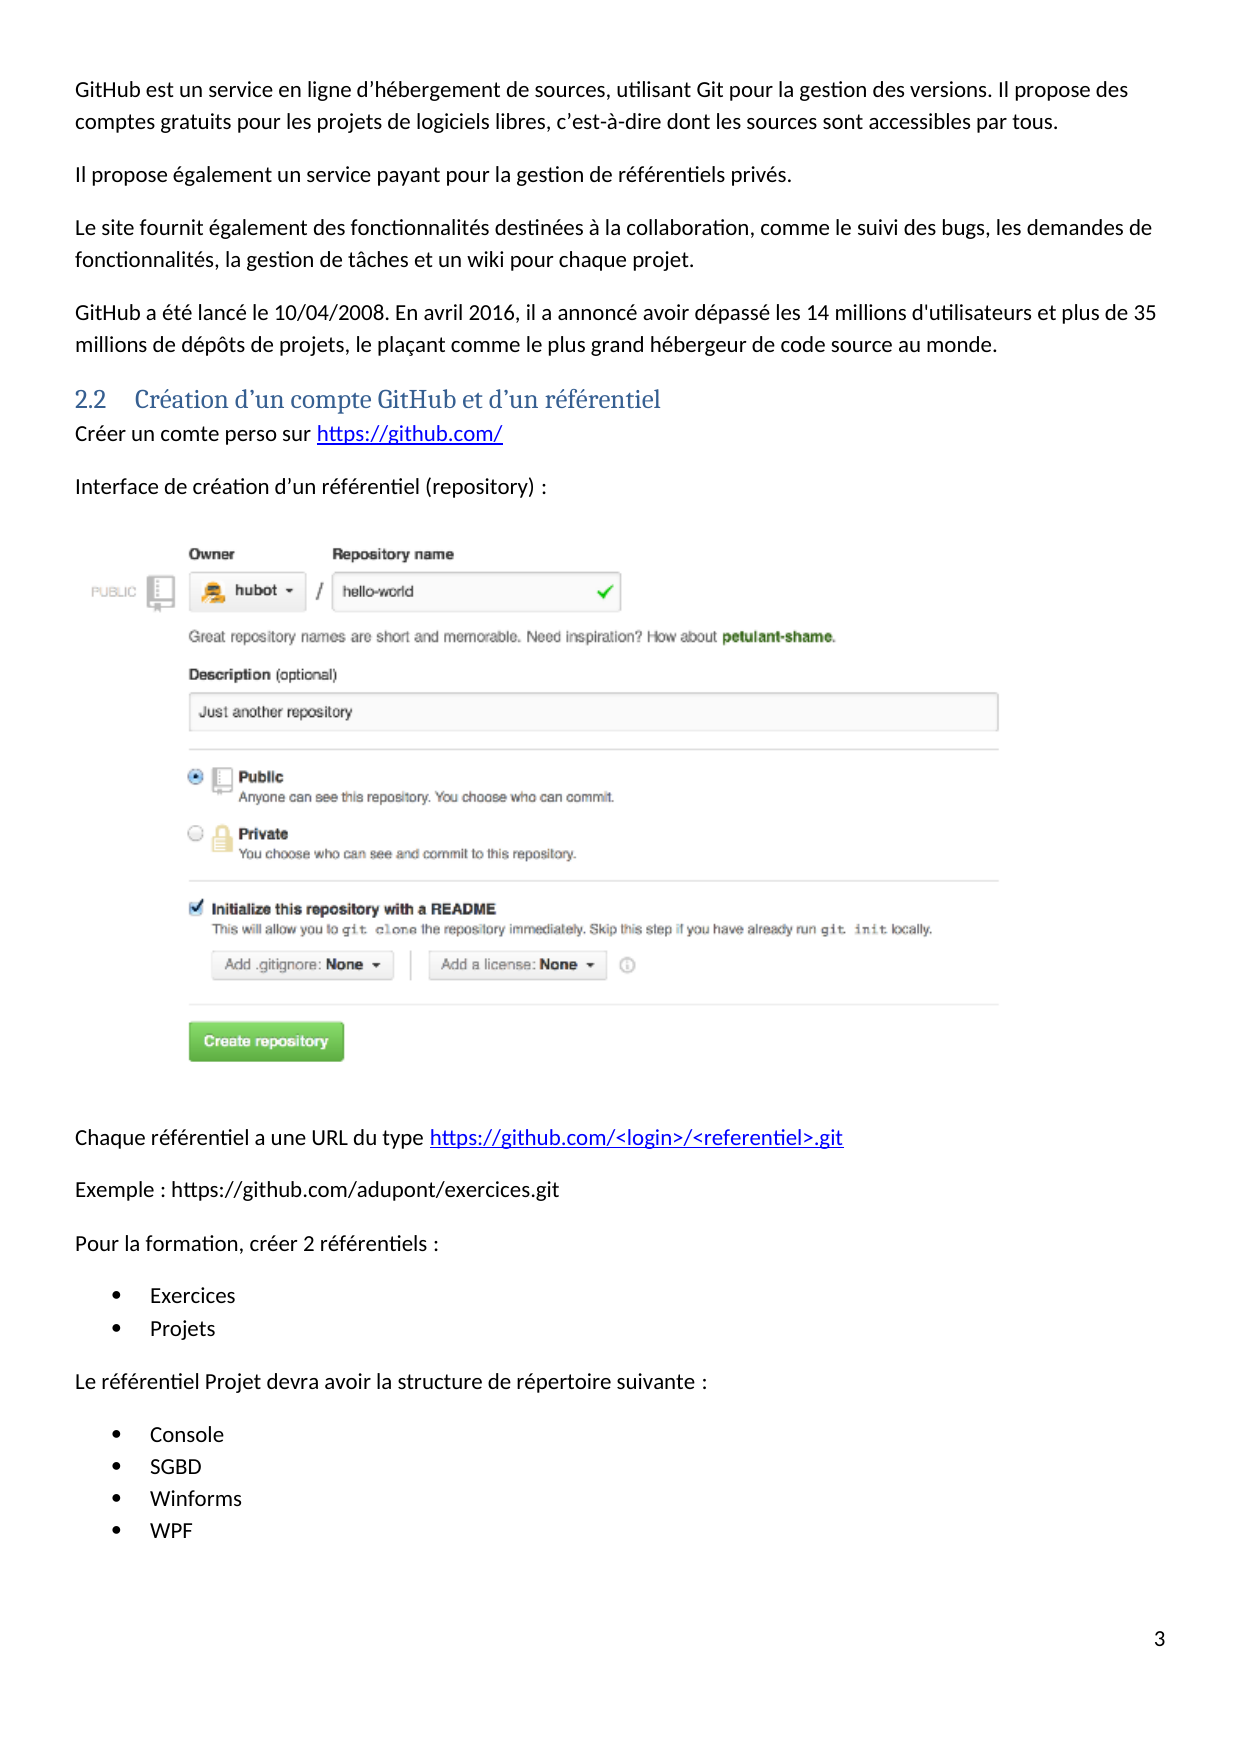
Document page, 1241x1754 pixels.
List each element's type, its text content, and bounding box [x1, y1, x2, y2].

text Chaque référentiel a une URL du type https://github.com/<login>/<referentiel>.git [75, 1123, 1165, 1151]
text Exemple : https://github.com/adupont/exercices.git [75, 1176, 1165, 1204]
list Winforms [112, 1484, 1165, 1512]
list Projets [112, 1314, 1165, 1342]
text Interface de création d’un référentiel (repository) : [75, 472, 1165, 500]
text Créer un comte perso sur https://github.com/ [75, 419, 1165, 447]
list WPF [112, 1516, 1165, 1544]
text Le référentiel Projet devra avoir la structure de répertoire suivante : [75, 1367, 1165, 1395]
text GitHub est un service en ligne d’hébergement de sources, utilisant Git pour la gestion des versions. Il propose des comptes gratuits pour les projets de logiciels libres, c’est-à-dire dont les sources sont accessibles par tous. [75, 75, 1165, 135]
text Pour la formation, créer 2 référentiels : [75, 1229, 1165, 1257]
text Il propose également un service payant pour la gestion de référentiels privés. [75, 160, 1165, 188]
subtitle Création d’un compte GitHub et d’un référentiel [75, 384, 1165, 415]
list SGBD [112, 1452, 1165, 1480]
picture [75, 525, 1021, 1098]
list Exercices [112, 1282, 1165, 1310]
list Console [112, 1420, 1165, 1448]
text Le site fournit également des fonctionnalités destinées à la collaboration, comme le suivi des bugs, les demandes de fonctionnalités, la gestion de tâches et un wiki pour chaque projet. [75, 213, 1165, 273]
text GitHub a été lancé le 10/04/2008. En avril 2016, il a annoncé avoir dépassé les 14 millions d'utilisateurs et plus de 35 millions de dépôts de projets, le plaçant comme le plus grand hébergeur de code source au monde. [75, 298, 1165, 359]
